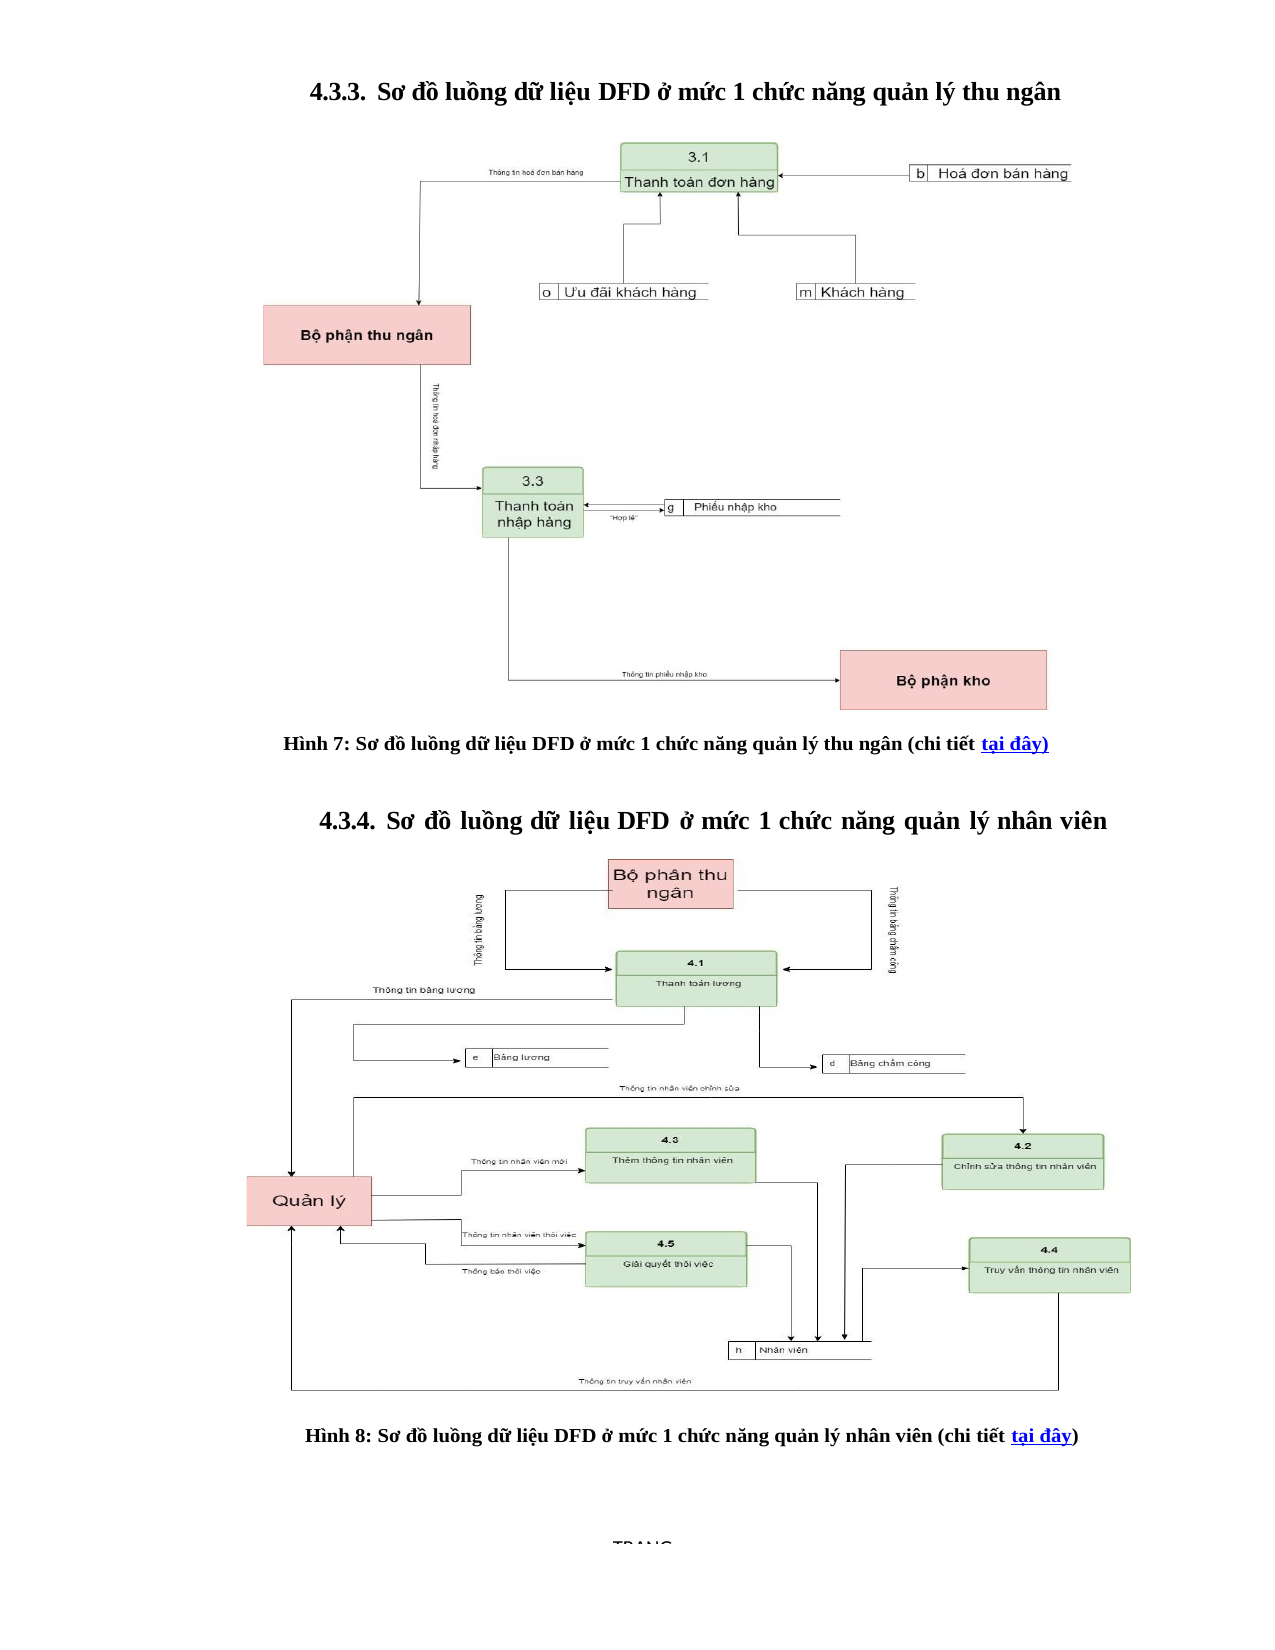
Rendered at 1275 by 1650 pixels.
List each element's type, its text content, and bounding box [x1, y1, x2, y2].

text Hình 8: Sơ đồ luồng dữ liệu DFD ở mức 1 chức năng quản lý nhân viên (chi tiết tại đây) [305, 1424, 1275, 1447]
picture [263, 142, 1072, 710]
subtitle Sơ đồ luồng dữ liệu DFD ở mức 1 chức năng quản lý thu ngân [309, 76, 1275, 106]
subtitle Sơ đồ luồng dữ liệu DFD ở mức 1 chức năng quản lý nhân viên [319, 805, 1275, 835]
picture [246, 859, 1131, 1391]
